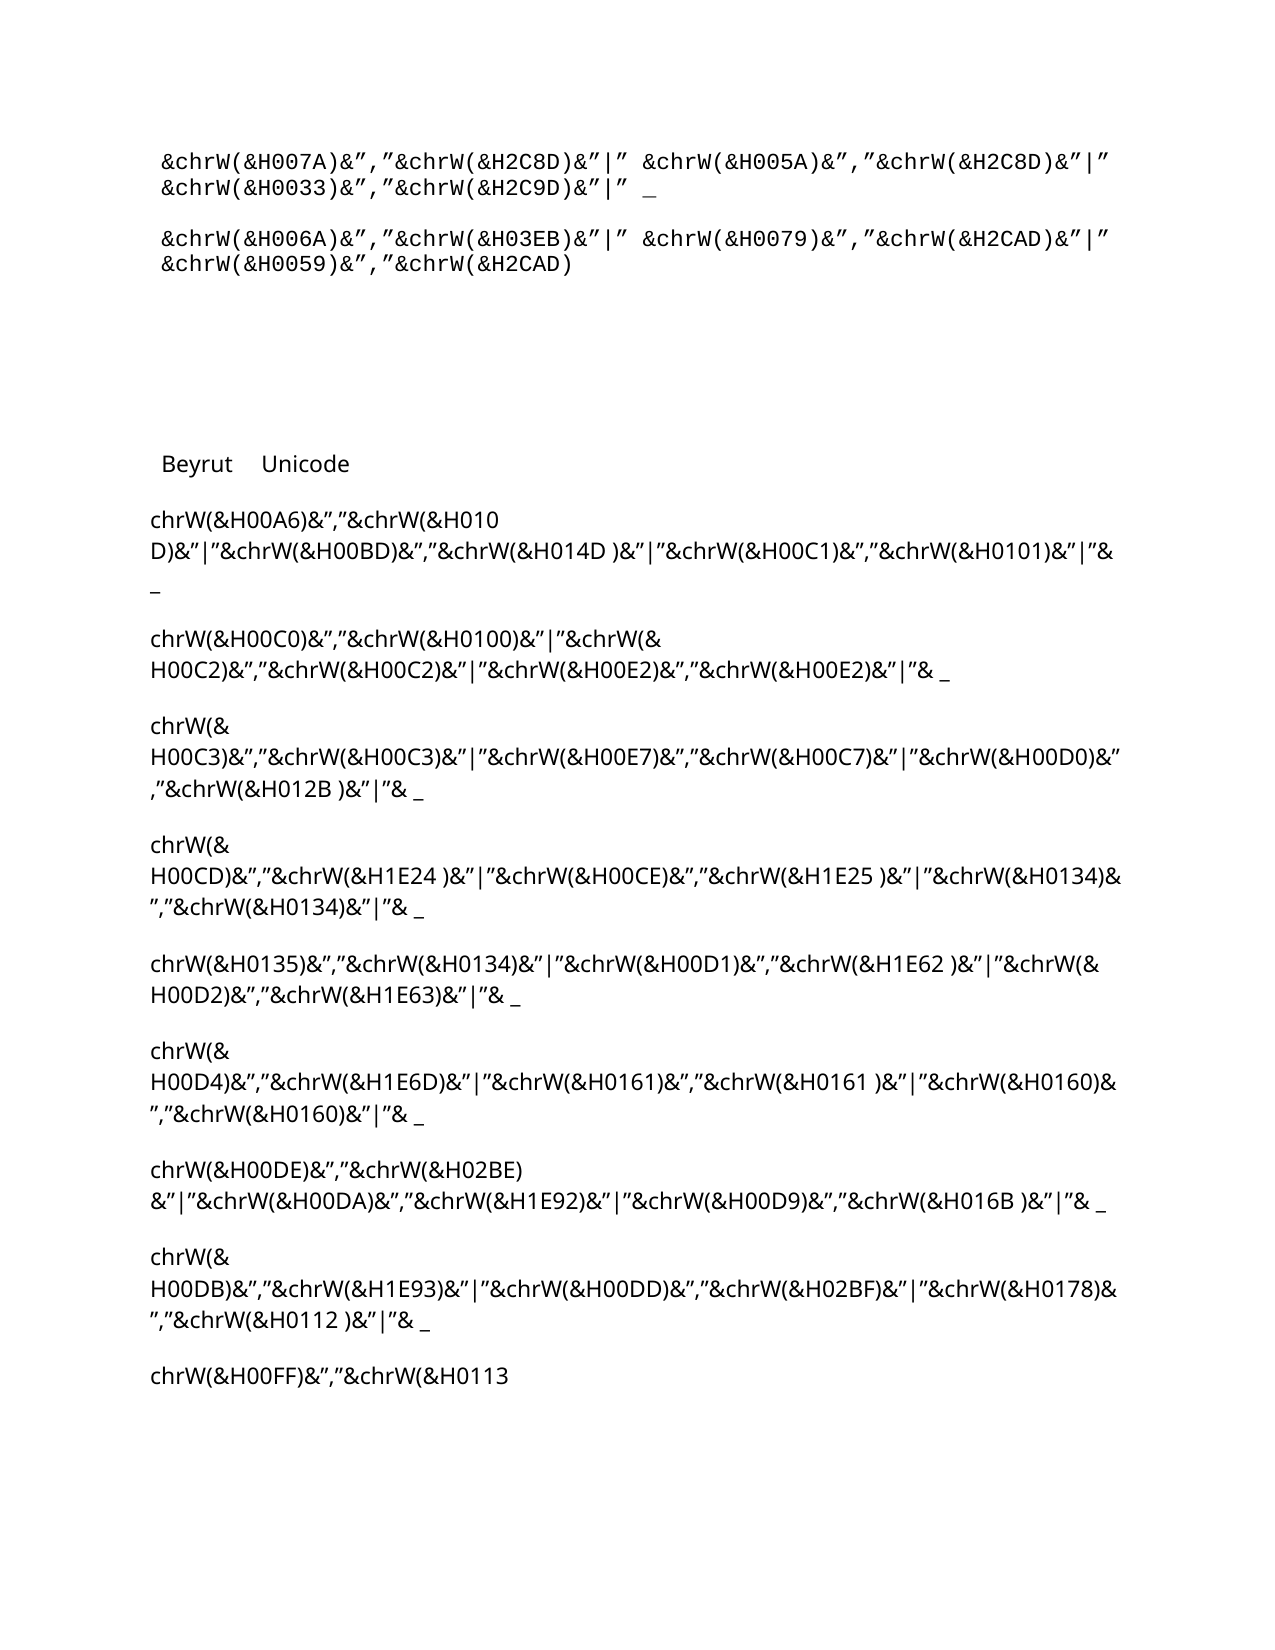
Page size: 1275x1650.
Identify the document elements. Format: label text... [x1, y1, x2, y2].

text chrW(&H00A6)&”,”&chrW(&H010D)&”|”&chrW(&H00BD)&”,”&chrW(&H014D )&”|”&chrW(&H00C1)&”,”&chrW(&H0101)&”|”& _ [150, 504, 1125, 597]
text chrW(&H0135)&”,”&chrW(&H0134)&”|”&chrW(&H00D1)&”,”&chrW(&H1E62 )&”|”&chrW(&H00D2)&”,”&chrW(&H1E63)&”|”& _ [150, 947, 1125, 1010]
text chrW(&H00CD)&”,”&chrW(&H1E24 )&”|”&chrW(&H00CE)&”,”&chrW(&H1E25 )&”|”&chrW(&H0134)&”,”&chrW(&H0134)&”|”& _ [150, 829, 1125, 922]
text chrW(&H00DB)&”,”&chrW(&H1E93)&”|”&chrW(&H00DD)&”,”&chrW(&H02BF)&”|”&chrW(&H0178)&”,”&chrW(&H0112 )&”|”& _ [150, 1241, 1125, 1335]
text chrW(&H00D4)&”,”&chrW(&H1E6D)&”|”&chrW(&H0161)&”,”&chrW(&H0161 )&”|”&chrW(&H0160)&”,”&chrW(&H0160)&”|”& _ [150, 1035, 1125, 1129]
text chrW(&H00C3)&”,”&chrW(&H00C3)&”|”&chrW(&H00E7)&”,”&chrW(&H00C7)&”|”&chrW(&H00D0)&”,”&chrW(&H012B )&”|”& _ [150, 710, 1125, 804]
text Beyrut Unicode [161, 447, 1125, 479]
text &chrW(&H006A)&”,”&chrW(&H03EB)&”|” &chrW(&H0079)&”,”&chrW(&H2CAD)&”|” &chrW(&H0059)&”,”&chrW(&H2CAD) [161, 227, 1125, 279]
text &chrW(&H007A)&”,”&chrW(&H2C8D)&”|” &chrW(&H005A)&”,”&chrW(&H2C8D)&”|” &chrW(&H0033)&”,”&chrW(&H2C9D)&”|” _ [161, 150, 1125, 202]
text chrW(&H00DE)&”,”&chrW(&H02BE) &”|”&chrW(&H00DA)&”,”&chrW(&H1E92)&”|”&chrW(&H00D9)&”,”&chrW(&H016B )&”|”& _ [150, 1154, 1125, 1216]
text chrW(&H00FF)&”,”&chrW(&H0113 [150, 1360, 1125, 1391]
text chrW(&H00C0)&”,”&chrW(&H0100)&”|”&chrW(&H00C2)&”,”&chrW(&H00C2)&”|”&chrW(&H00E2)&”,”&chrW(&H00E2)&”|”& _ [150, 622, 1125, 685]
